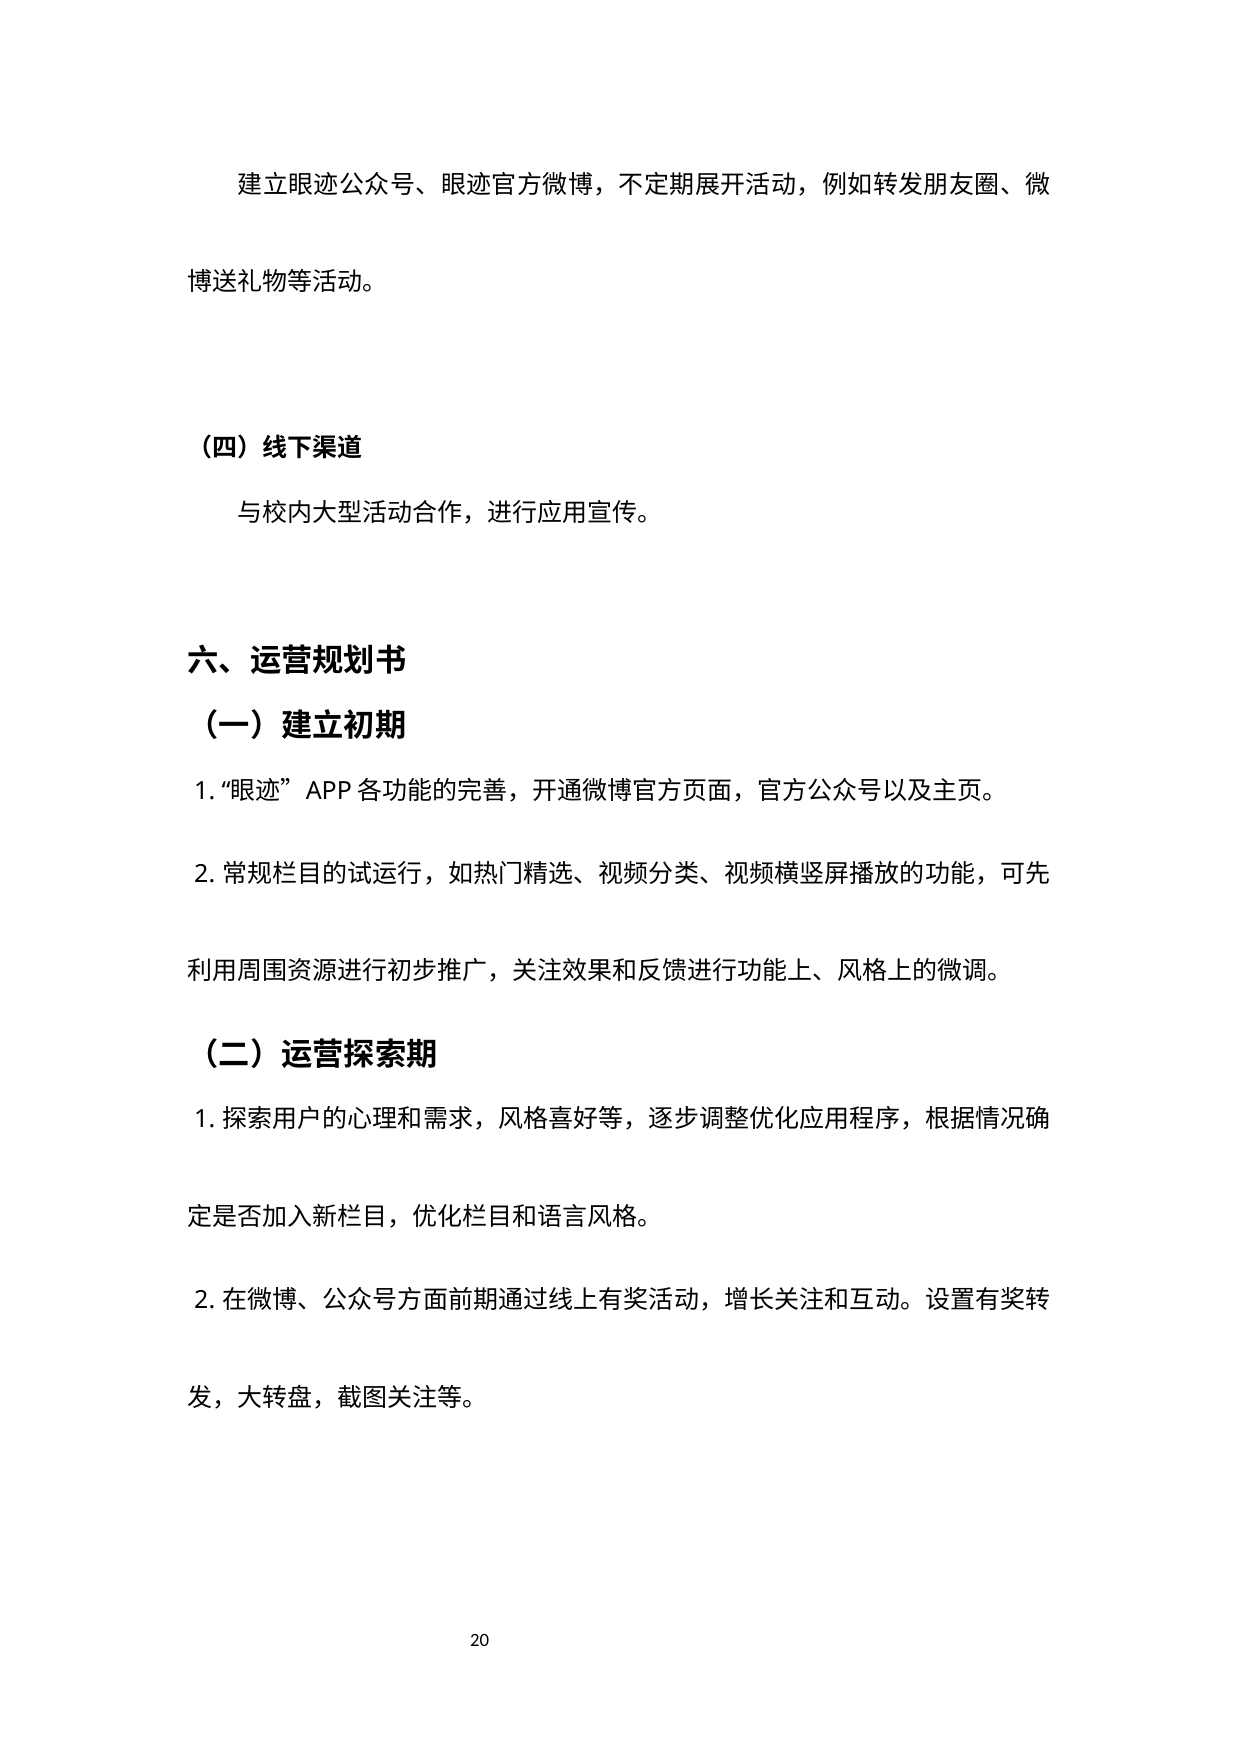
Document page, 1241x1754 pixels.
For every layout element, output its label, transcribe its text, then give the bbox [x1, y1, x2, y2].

list 2. 常规栏目的试运行，如热门精选、视频分类、视频横竖屏播放的功能，可先利用周围资源进行初步推广，关注效果和反馈进行功能上、风格上的微调。 [187, 839, 1053, 1001]
list 1. “眼迹”APP各功能的完善，开通微博官方页面，官方公众号以及主页。 [187, 756, 1053, 821]
list 运营规划书 [187, 626, 1053, 691]
list （四）线下渠道 [187, 413, 1053, 478]
list （一）建立初期 [187, 691, 1053, 756]
list 2. 在微博、公众号方面前期通过线上有奖活动，增长关注和互动。设置有奖转发，大转盘，截图关注等。 [187, 1265, 1053, 1428]
text 与校内大型活动合作，进行应用宣传。 [187, 478, 1053, 543]
list 1. 探索用户的心理和需求，风格喜好等，逐步调整优化应用程序，根据情况确定是否加入新栏目，优化栏目和语言风格。 [187, 1084, 1053, 1247]
list （二）运营探索期 [187, 1019, 1053, 1084]
text 建立眼迹公众号、眼迹官方微博，不定期展开活动，例如转发朋友圈、微博送礼物等活动。 [187, 150, 1053, 312]
